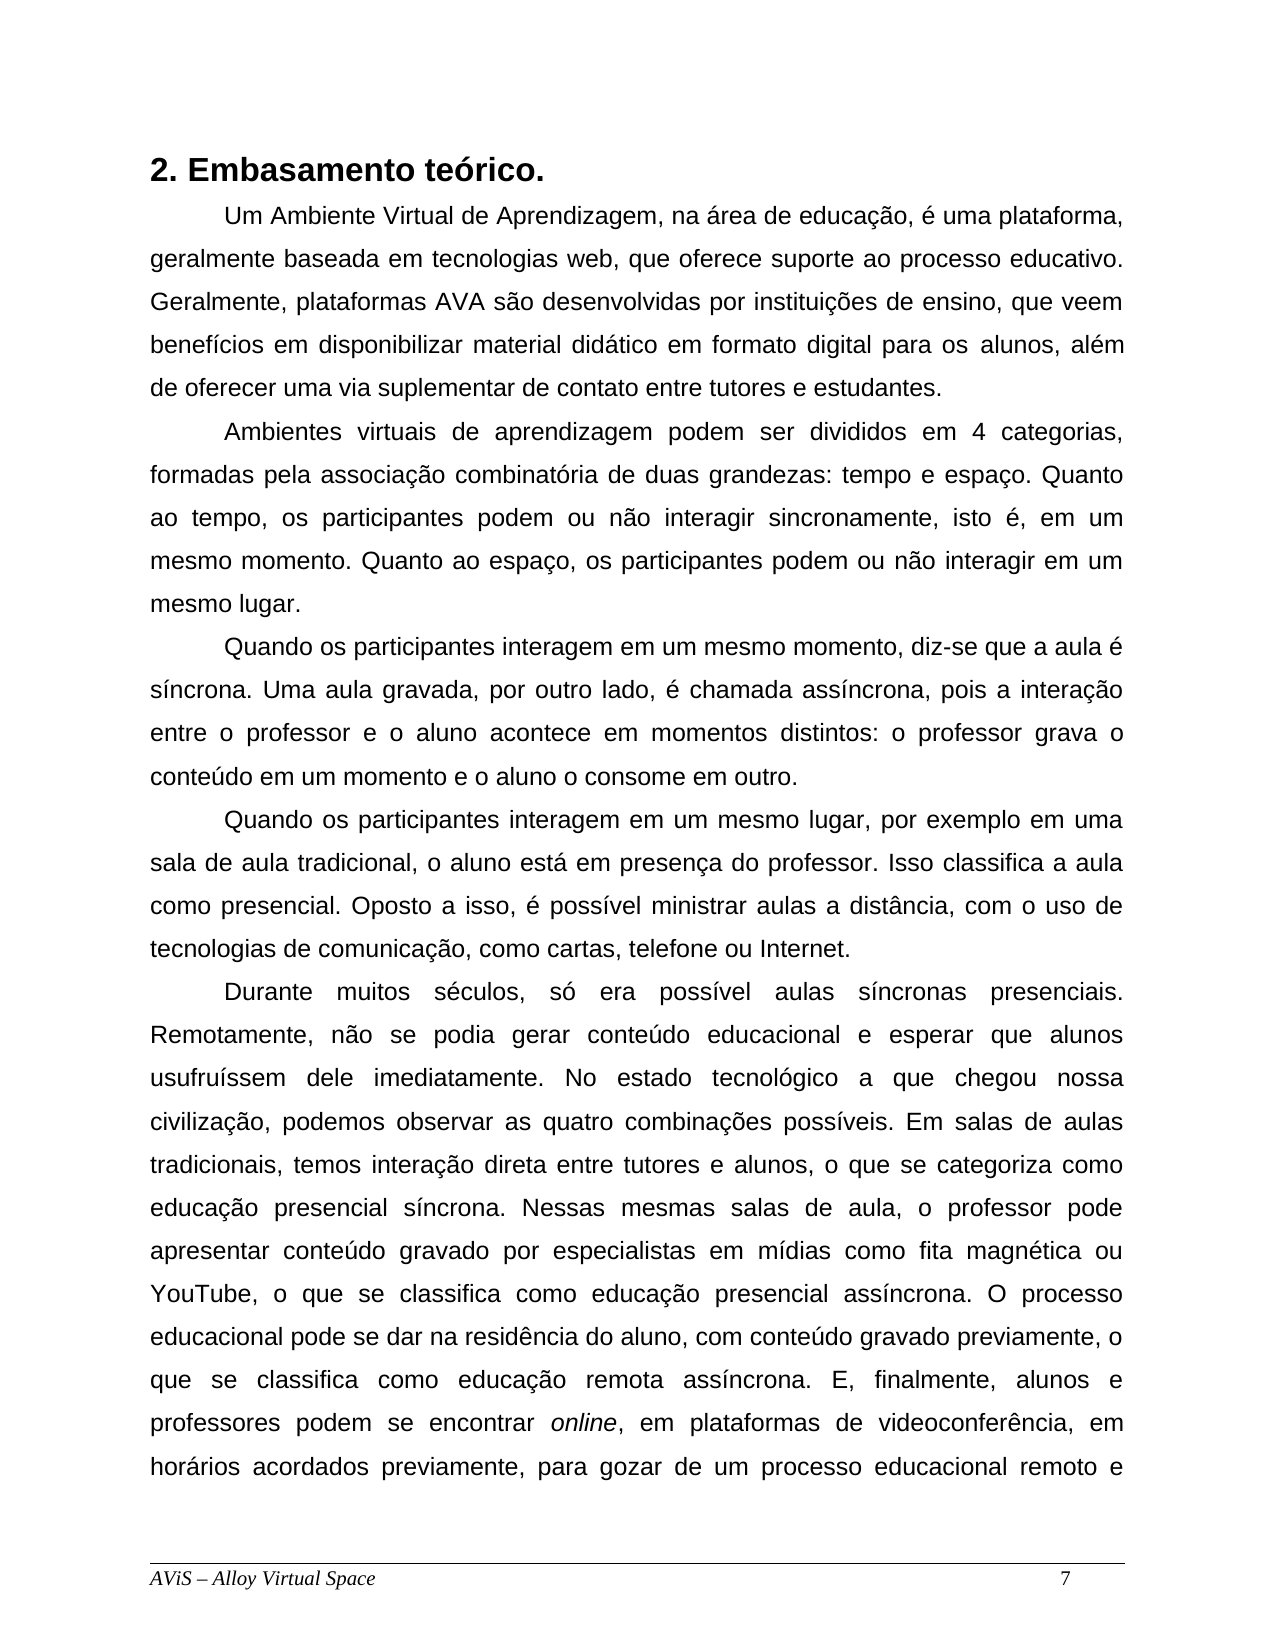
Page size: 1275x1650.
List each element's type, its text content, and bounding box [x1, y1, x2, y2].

text Quando os participantes interagem em um mesmo lugar, por exemplo em uma sala de aula tradicional, o aluno está em presença do professor. Isso classifica a aula como presencial. Oposto a isso, é possível ministrar aulas a distância, com o uso de tecnologias de comunicação, como cartas, telefone ou Internet. [150, 805, 1125, 963]
subtitle Embasamento teórico. [150, 150, 1125, 188]
text Ambientes virtuais de aprendizagem podem ser divididos em 4 categorias, formadas pela associação combinatória de duas grandezas: tempo e espaço. Quanto ao tempo, os participantes podem ou não interagir sincronamente, isto é, em um mesmo momento. Quanto ao espaço, os participantes podem ou não interagir em um mesmo lugar. [150, 417, 1125, 618]
text Um Ambiente Virtual de Aprendizagem, na área de educação, é uma plataforma, geralmente baseada em tecnologias web, que oferece suporte ao processo educativo. Geralmente, plataformas AVA são desenvolvidas por instituições de ensino, que veem benefícios em disponibilizar material didático em formato digital para os alunos, além de oferecer uma via suplementar de contato entre tutores e estudantes. [150, 201, 1125, 402]
text Quando os participantes interagem em um mesmo momento, diz-se que a aula é síncrona. Uma aula gravada, por outro lado, é chamada assíncrona, pois a interação entre o professor e o aluno acontece em momentos distintos: o professor grava o conteúdo em um momento e o aluno o consome em outro. [150, 632, 1125, 790]
